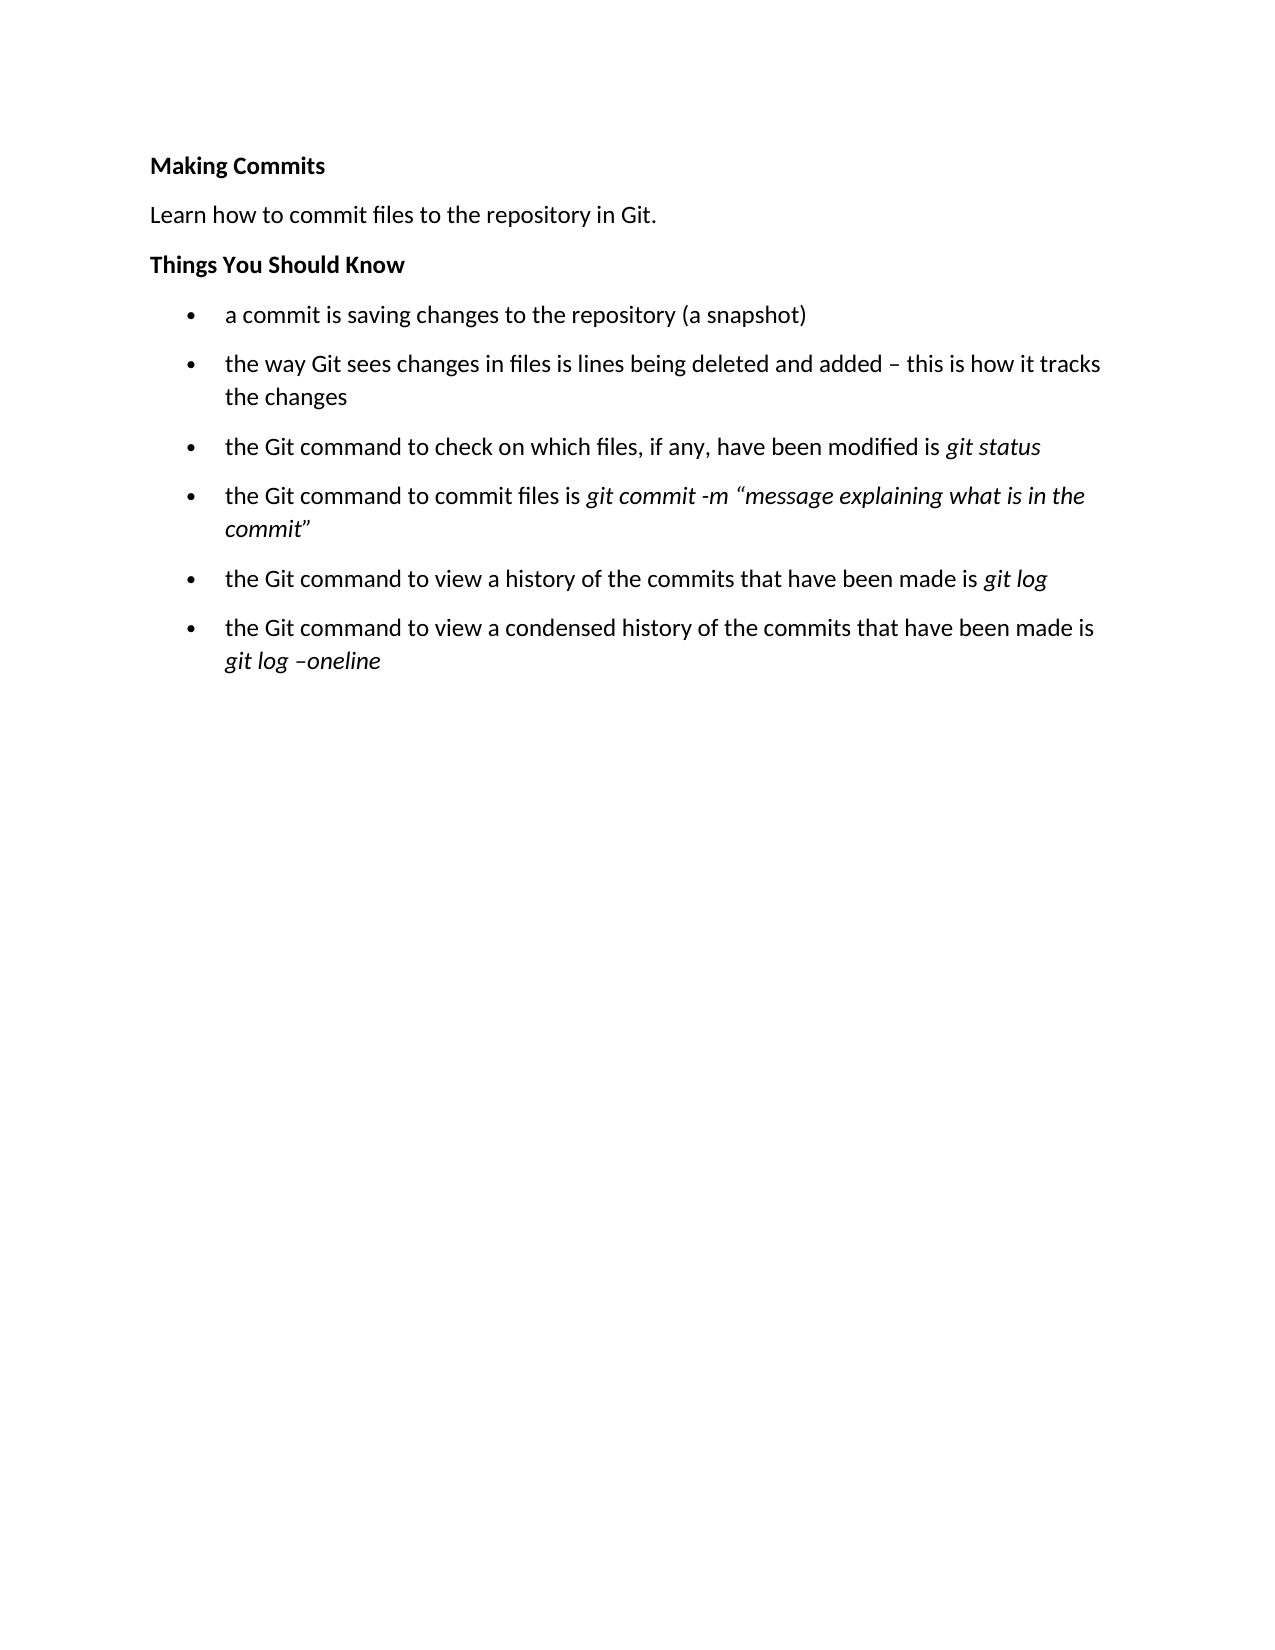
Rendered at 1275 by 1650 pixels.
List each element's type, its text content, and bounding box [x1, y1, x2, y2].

text Learn how to commit files to the repository in Git. [150, 199, 1125, 230]
text Making Commits [150, 150, 1125, 181]
list the way Git sees changes in files is lines being deleted and added – this is how it tracks the changes [187, 348, 1125, 412]
list the Git command to check on which files, if any, have been modified is git status [187, 431, 1125, 461]
list the Git command to view a history of the commits that have been made is git log [187, 563, 1125, 593]
text Things You Should Know [150, 249, 1125, 280]
list the Git command to view a condensed history of the commits that have been made is git log –oneline [187, 612, 1125, 676]
list a commit is saving changes to the repository (a snapshot) [187, 299, 1125, 329]
list the Git command to commit files is git commit -m “message explaining what is in the commit” [187, 480, 1125, 544]
